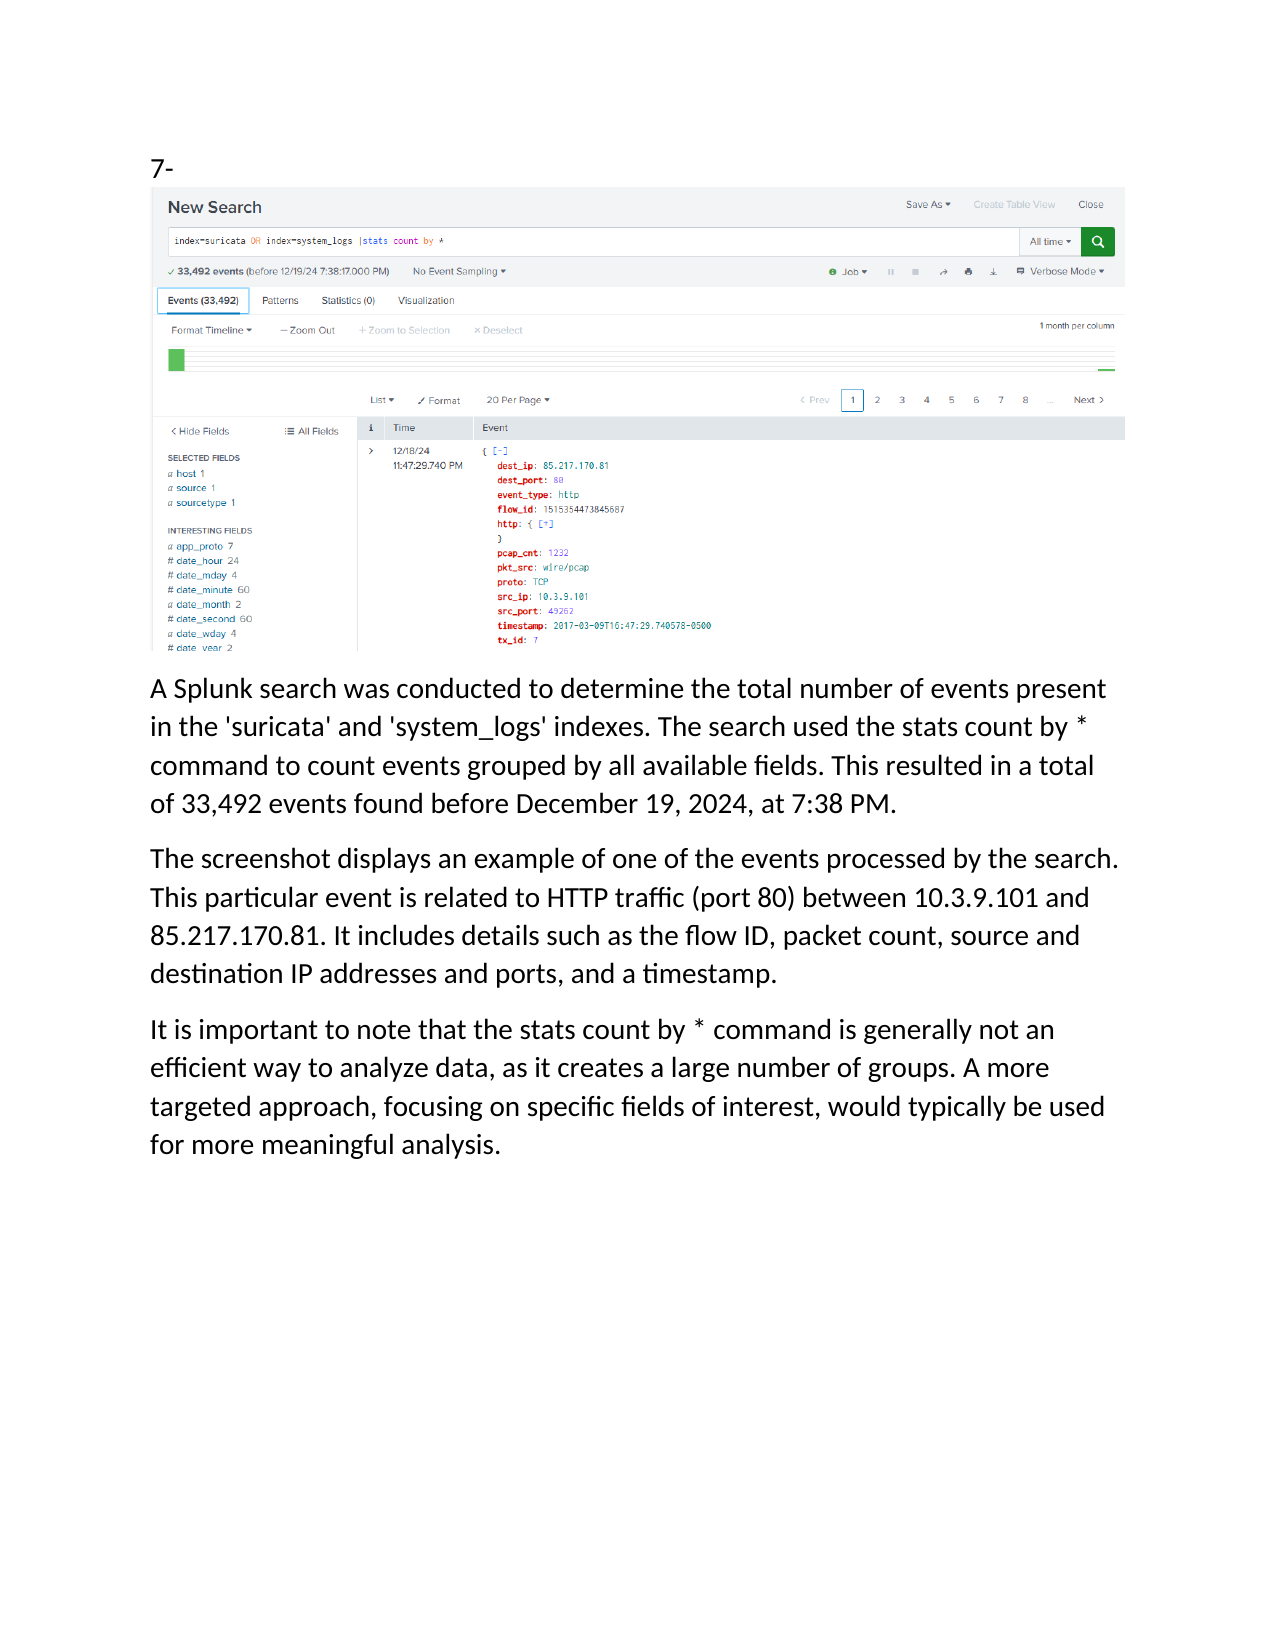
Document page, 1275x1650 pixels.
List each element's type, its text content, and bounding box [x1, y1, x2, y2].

text It is important to note that the stats count by * command is generally not an efficient way to analyze data, as it creates a large number of groups. A more targeted approach, focusing on specific fields of interest, would typically be used for more meaningful analysis. [150, 1011, 1125, 1162]
text 7- [150, 150, 1125, 187]
text The screenshot displays an example of one of the events processed by the search. This particular event is related to HTTP traffic (port 80) between 10.3.9.101 and 85.217.170.81. It includes details such as the flow ID, packet count, source and destination IP addresses and ports, and a timestamp. [150, 840, 1125, 991]
picture [150, 187, 1125, 651]
text A Splunk search was conducted to determine the total number of events present in the 'suricata' and 'system_logs' indexes. The search used the stats count by * command to count events grouped by all available fields. This resulted in a total of 33,492 events found before December 19, 2024, at 7:38 PM. [150, 670, 1125, 821]
